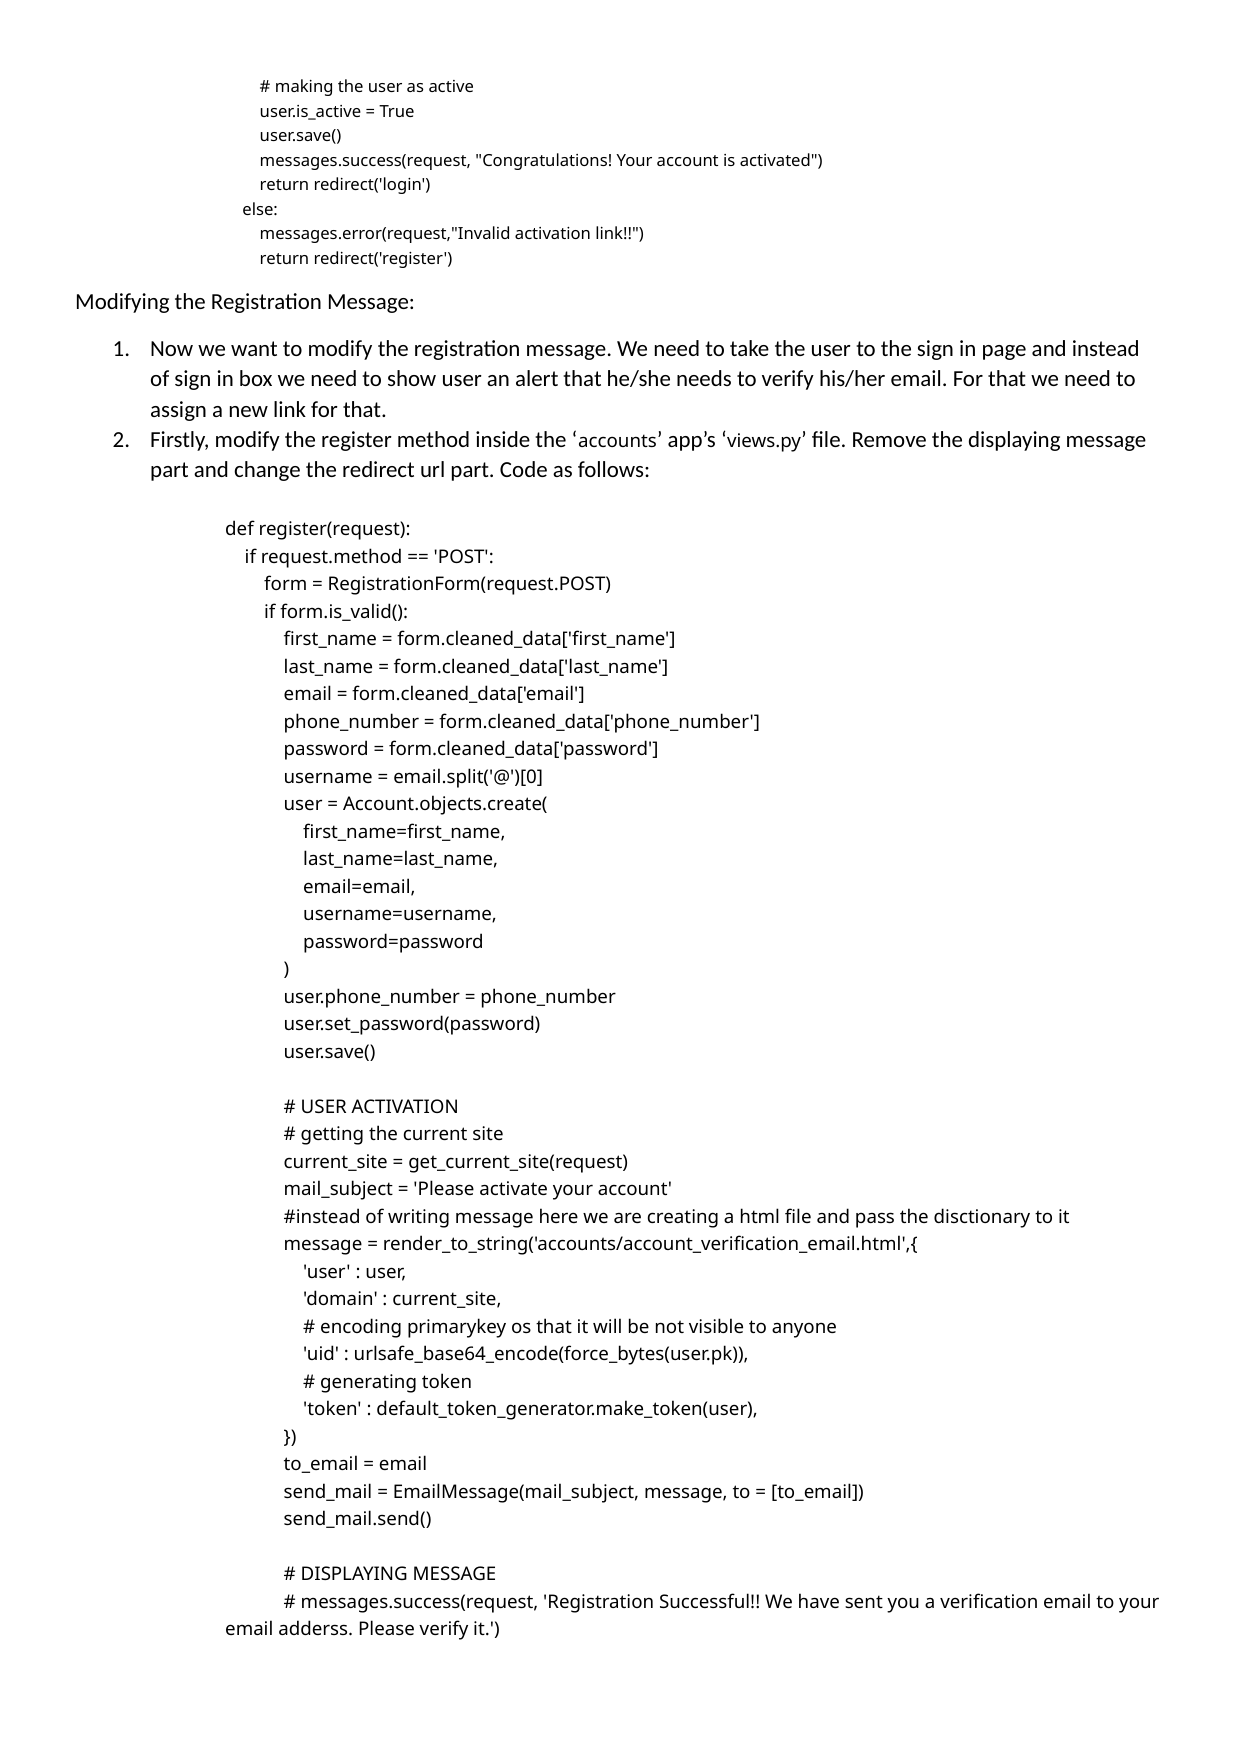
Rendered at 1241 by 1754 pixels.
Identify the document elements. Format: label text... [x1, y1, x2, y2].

list 'domain' : current_site, [225, 1286, 1165, 1311]
list # making the user as active [225, 75, 1165, 98]
list messages.error(request,"Invalid activation link!!") [225, 222, 1165, 244]
list user.is_active = True [225, 99, 1165, 122]
list # USER ACTIVATION [225, 1093, 1165, 1119]
list 'uid' : urlsafe_base64_encode(force_bytes(user.pk)), [225, 1341, 1165, 1366]
list send_mail = EmailMessage(mail_subject, message, to = [to_email]) [225, 1478, 1165, 1504]
list messages.success(request, "Congratulations! Your account is activated") [225, 148, 1165, 171]
list # generating token [225, 1368, 1165, 1394]
list user = Account.objects.create( [225, 791, 1165, 816]
list Now we want to modify the registration message. We need to take the user to the sign in page and instead of sign in box we need to show user an alert that he/she needs to verify his/her email. For that we need to assign a new link for that. [112, 334, 1165, 423]
list send_mail.send() [225, 1506, 1165, 1531]
list email=email, [225, 873, 1165, 899]
list first_name = form.cleaned_data['first_name'] [225, 626, 1165, 651]
list user.save() [225, 1038, 1165, 1064]
list phone_number = form.cleaned_data['phone_number'] [225, 708, 1165, 734]
list # messages.success(request, 'Registration Successful!! We have sent you a verification email to your email adderss. Please verify it.') [225, 1588, 1165, 1641]
list username = email.split('@')[0] [225, 763, 1165, 789]
list form = RegistrationForm(request.POST) [225, 571, 1165, 596]
list password=password [225, 928, 1165, 954]
list password = form.cleaned_data['password'] [225, 736, 1165, 761]
list user.save() [225, 124, 1165, 147]
list user.phone_number = phone_number [225, 983, 1165, 1009]
list def register(request): [225, 516, 1165, 541]
list #instead of writing message here we are creating a html file and pass the disctionary to it [225, 1203, 1165, 1229]
list }) [225, 1423, 1165, 1449]
list return redirect('register') [225, 246, 1165, 269]
list 'token' : default_token_generator.make_token(user), [225, 1396, 1165, 1421]
list last_name = form.cleaned_data['last_name'] [225, 653, 1165, 679]
list first_name=first_name, [225, 818, 1165, 844]
text Modifying the Registration Message: [75, 287, 1165, 316]
list current_site = get_current_site(request) [225, 1148, 1165, 1174]
list # DISPLAYING MESSAGE [225, 1561, 1165, 1586]
list else: [225, 197, 1165, 220]
list email = form.cleaned_data['email'] [225, 681, 1165, 706]
list username=username, [225, 901, 1165, 926]
list if form.is_valid(): [225, 598, 1165, 624]
list if request.method == 'POST': [225, 543, 1165, 569]
list mail_subject = 'Please activate your account' [225, 1176, 1165, 1201]
list last_name=last_name, [225, 846, 1165, 871]
list # encoding primarykey os that it will be not visible to anyone [225, 1313, 1165, 1339]
list message = render_to_string('accounts/account_verification_email.html',{ [225, 1231, 1165, 1256]
list to_email = email [225, 1451, 1165, 1476]
list 'user' : user, [225, 1258, 1165, 1284]
list return redirect('login') [225, 173, 1165, 196]
list # getting the current site [225, 1121, 1165, 1146]
list Firstly, modify the register method inside the ‘accounts’ app’s ‘views.py’ file. Remove the displaying message part and change the redirect url part. Code as follows: [112, 425, 1165, 483]
list user.set_password(password) [225, 1011, 1165, 1036]
list ) [225, 956, 1165, 981]
